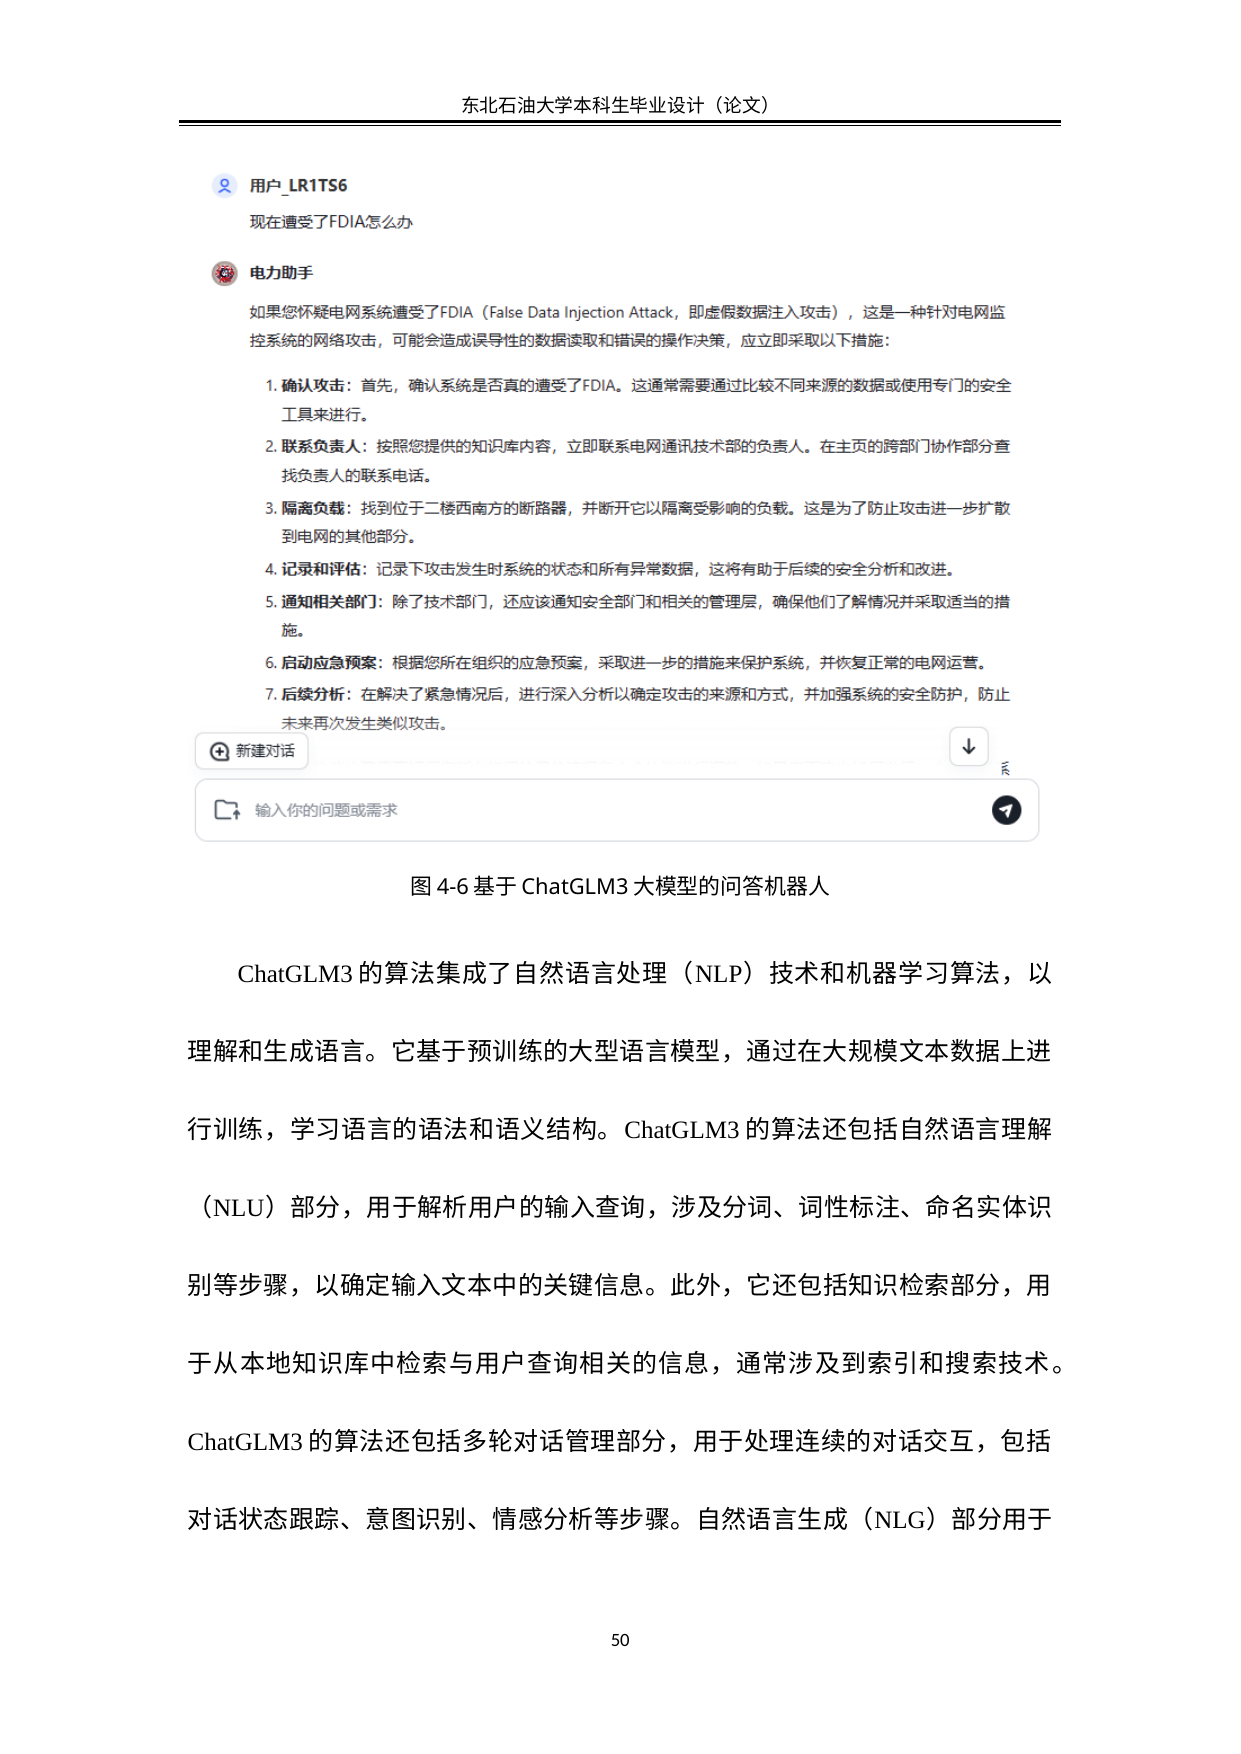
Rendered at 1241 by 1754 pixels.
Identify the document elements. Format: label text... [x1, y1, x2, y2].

picture [187, 162, 1053, 853]
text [187, 939, 1053, 1550]
text 图4-6基于ChatGLM3大模型的问答机器人 [187, 869, 1053, 901]
